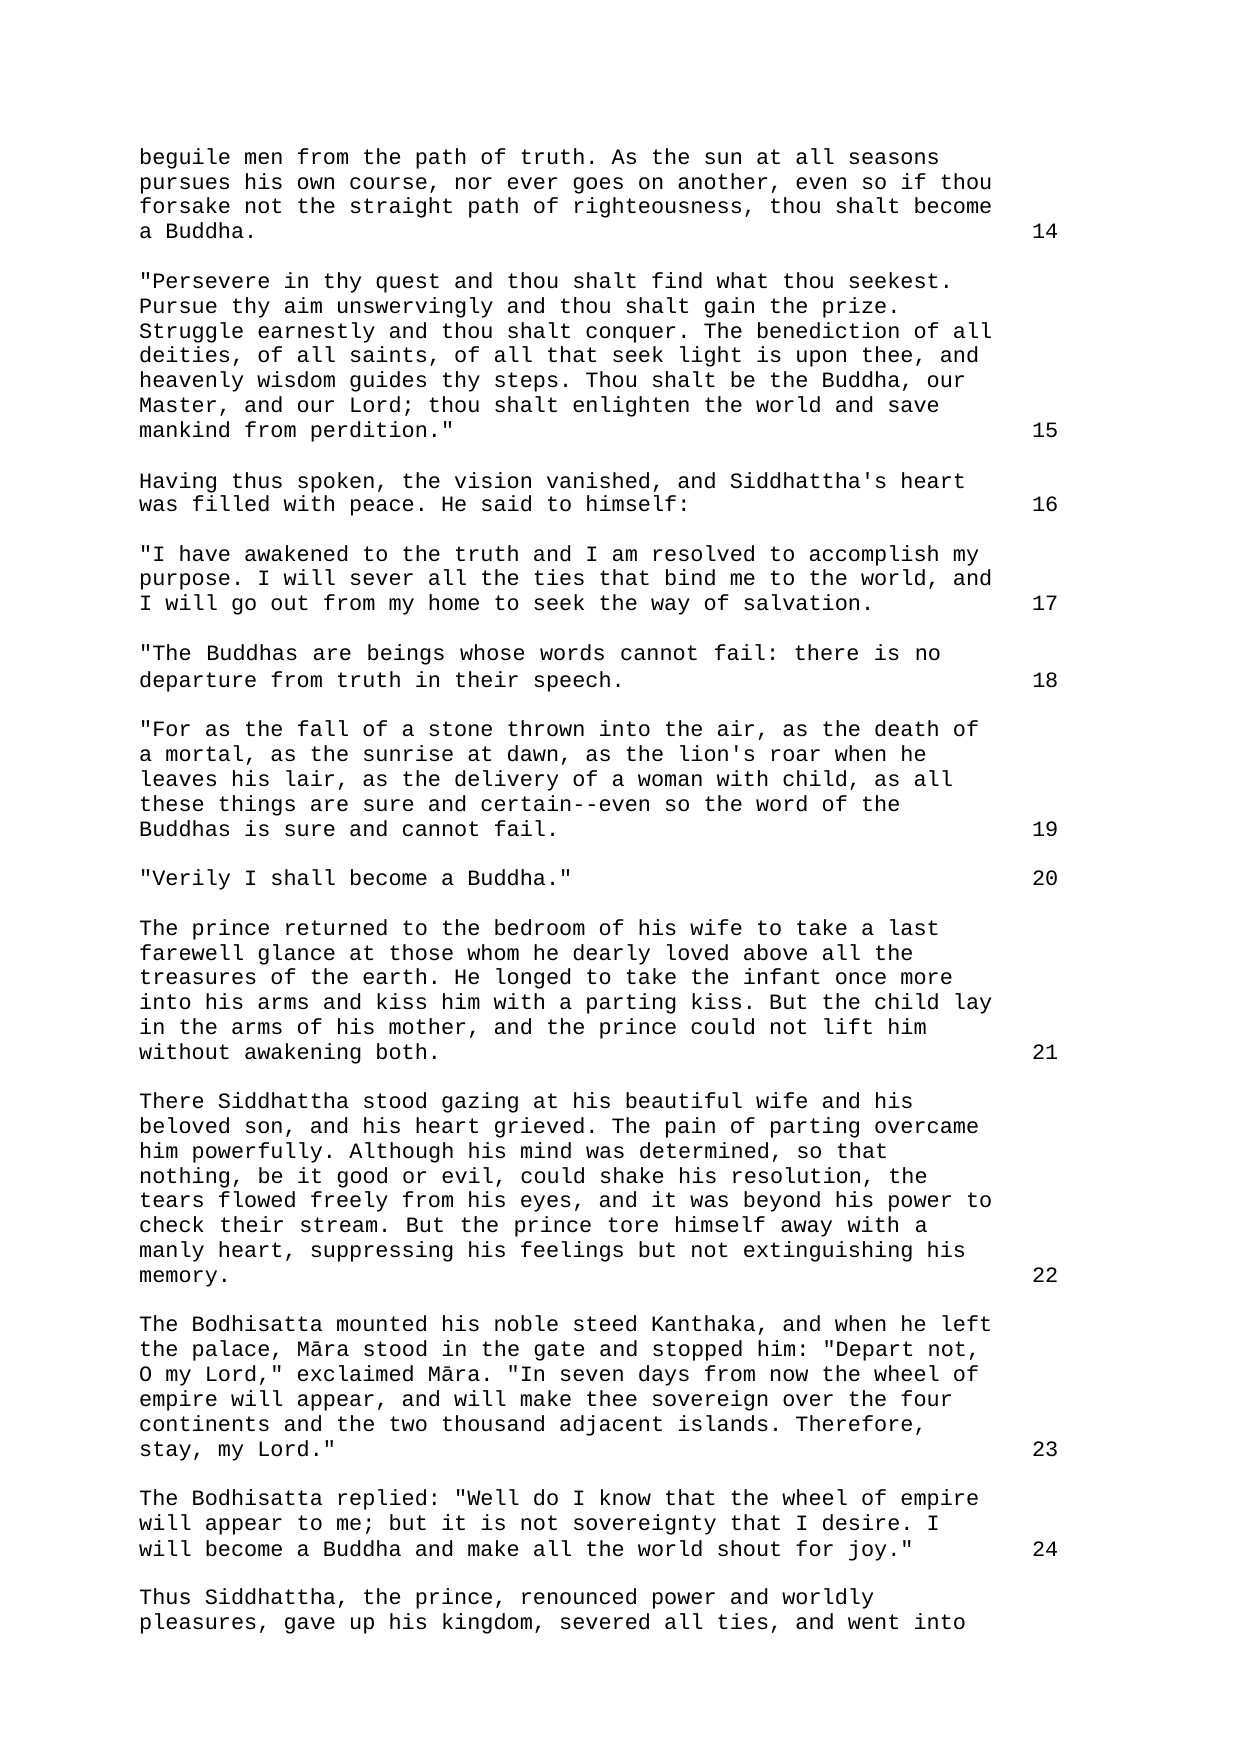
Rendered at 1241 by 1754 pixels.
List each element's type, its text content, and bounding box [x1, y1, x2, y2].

text "The Buddhas are beings whose words cannot fail: there is no departure from truth in their speech. 18 [139, 642, 1059, 694]
text "For as the fall of a stone thrown into the air, as the death of a mortal, as the sunrise at dawn, as the lion's roar when he leaves his lair, as the delivery of a woman with child, as all these things are sure and certain--even so the word of the [139, 719, 981, 818]
text a Buddha. 14 [139, 221, 1069, 245]
text without awakening both. 21 [139, 1041, 1069, 1066]
text memory. 22 [139, 1264, 1069, 1289]
text Buddhas is sure and cannot fail. 19 [139, 818, 1069, 843]
text will become a Buddha and make all the world shout for joy." 24 [139, 1537, 1069, 1562]
text "Persevere in thy quest and thou shalt find what thou seekest. Pursue thy aim unswervingly and thou shalt gain the prize. [139, 270, 954, 320]
text The Bodhisatta mounted his noble steed Kanthaka, and when he left the palace, Māra stood in the gate and stopped him: "Depart not, O my Lord," exclaimed Māra. "In seven days from now the wheel of empire will appear, and will make thee sovereign over the four continents and the two thousand adjacent islands. Therefore, [139, 1314, 993, 1438]
text Thus Siddhattha, the prince, renounced power and worldly pleasures, gave up his kingdom, severed all ties, and went into [139, 1586, 981, 1636]
text There Siddhattha stood gazing at his beautiful wife and his beloved son, and his heart grieved. The pain of parting overcame him powerfully. Although his mind was determined, so that nothing, be it good or evil, could shake his resolution, the tears flowed freely from his eyes, and it was beyond his power to check their stream. But the prince tore himself away with a manly heart, suppressing his feelings but not extinguishing his [139, 1091, 993, 1264]
text stay, my Lord." 23 [139, 1438, 1069, 1462]
text I will go out from my home to seek the way of salvation. 17 [139, 593, 1069, 617]
text "Verily I shall become a Buddha." 20 [139, 867, 1069, 892]
text "I have awakened to the truth and I am resolved to accomplish my purpose. I will sever all the ties that bind me to the world, and [139, 543, 1069, 592]
text The Bodhisatta replied: "Well do I know that the wheel of empire will appear to me; but it is not sovereignty that I desire. I [139, 1487, 981, 1537]
text Having thus spoken, the vision vanished, and Siddhattha's heart [139, 468, 1069, 493]
text Struggle earnestly and thou shalt conquer. The benediction of all deities, of all saints, of all that seek light is upon thee, and heavenly wisdom guides thy steps. Thou shalt be the Buddha, our Master, and our Lord; thou shalt enlighten the world and save [139, 320, 994, 419]
text beguile men from the path of truth. As the sun at all seasons pursues his own course, nor ever goes on another, even so if thou forsake not the straight path of righteousness, thou shalt become [139, 146, 994, 220]
text was filled with peace. He said to himself: 16 [139, 493, 1069, 518]
text The prince returned to the bedroom of his wife to take a last farewell glance at those whom he dearly loved above all the treasures of the earth. He longed to take the infant once more into his arms and kiss him with a parting kiss. But the child lay in the arms of his mother, and the prince could not lift him [139, 917, 994, 1041]
text mankind from perdition." 15 [139, 419, 1069, 444]
